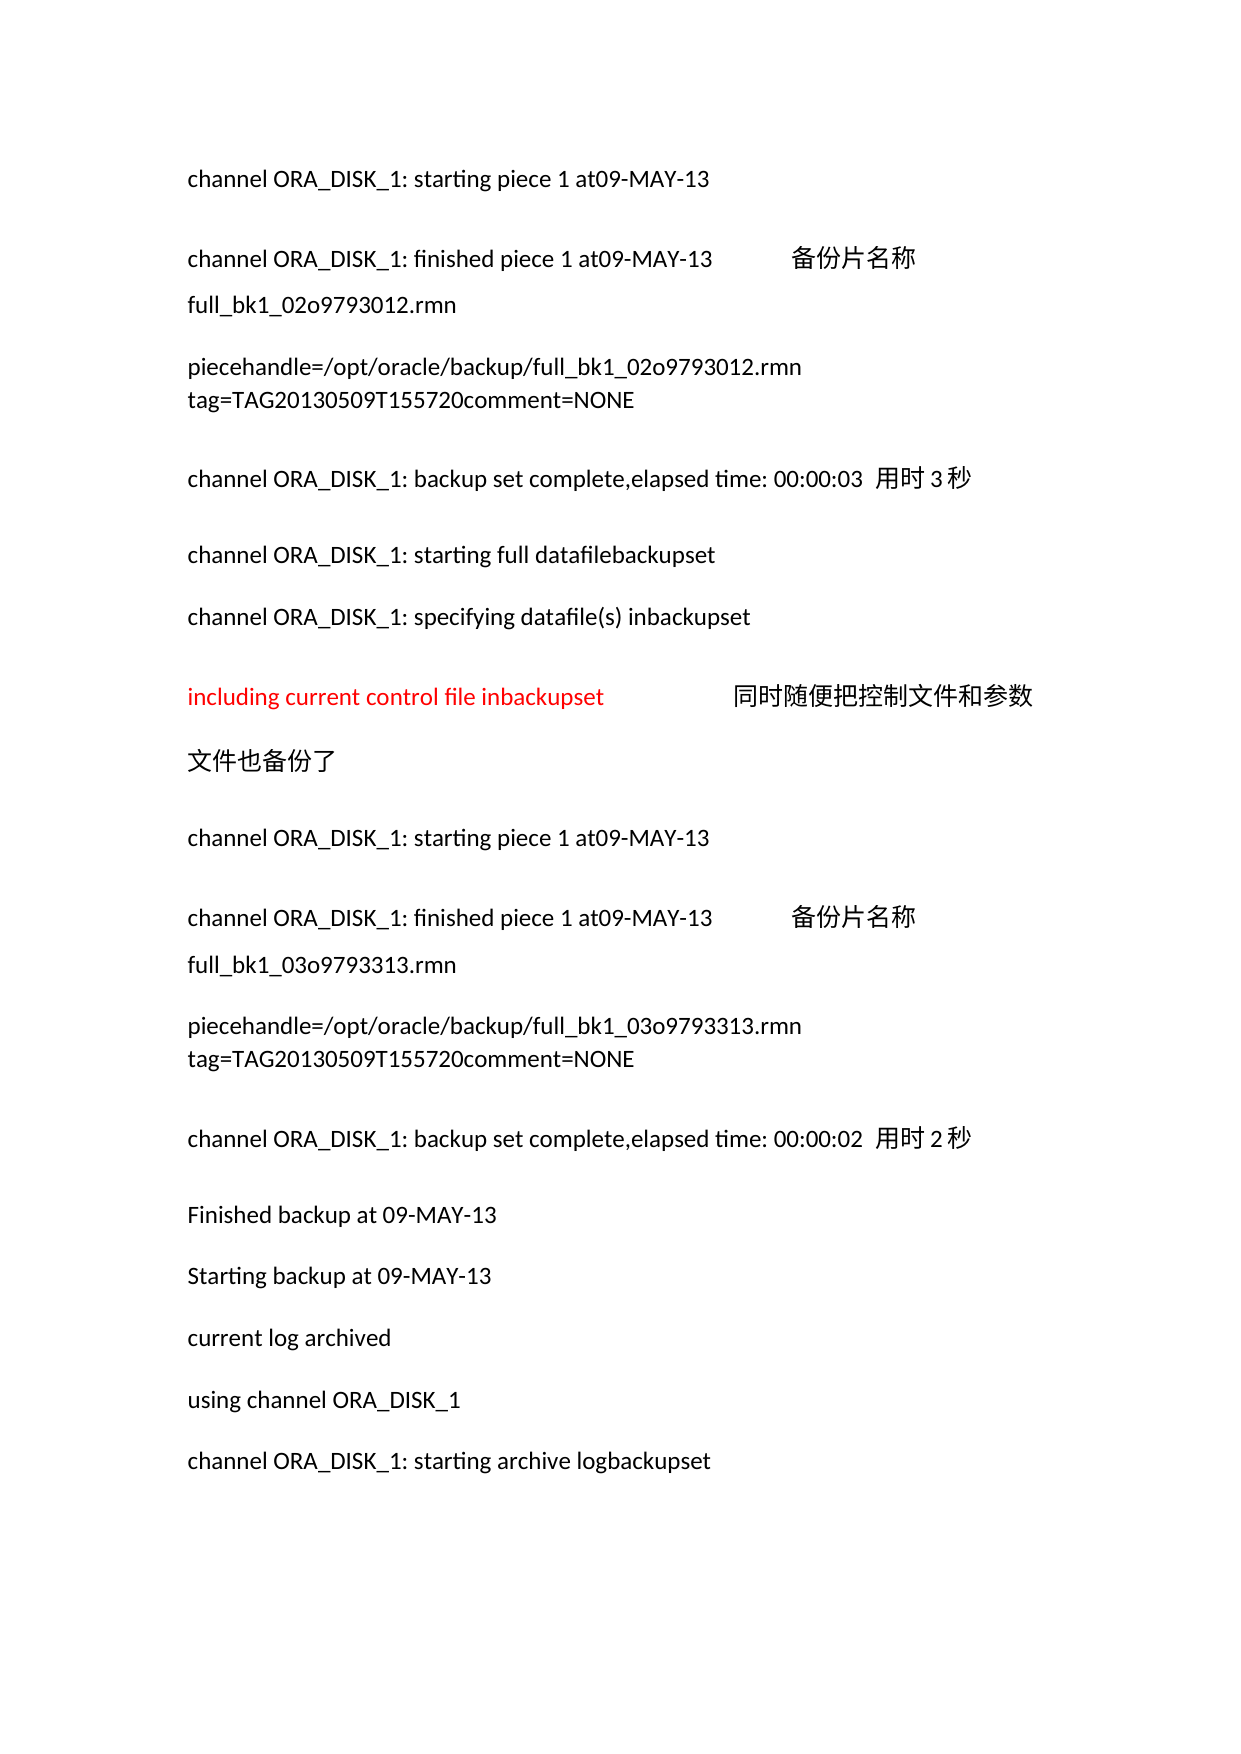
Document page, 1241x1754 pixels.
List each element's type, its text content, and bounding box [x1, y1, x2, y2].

text channel ORA_DISK_1: specifying datafile(s) inbackupset [187, 600, 1053, 633]
text piecehandle=/opt/oracle/backup/full_bk1_02o9793012.rmn tag=TAG20130509T155720comment=NONE [187, 350, 1053, 415]
text including current control file inbackupset 同时随便把控制文件和参数文件也备份了 [187, 662, 1053, 792]
text Starting backup at 09-MAY-13 [187, 1259, 1053, 1292]
text channel ORA_DISK_1: backup set complete,elapsed time: 00:00:02 用时2秒 [187, 1104, 1053, 1169]
text channel ORA_DISK_1: backup set complete,elapsed time: 00:00:03 用时3秒 [187, 444, 1053, 509]
text channel ORA_DISK_1: starting full datafilebackupset [187, 539, 1053, 571]
text channel ORA_DISK_1: starting archive logbackupset [187, 1444, 1053, 1477]
text current log archived [187, 1321, 1053, 1354]
text channel ORA_DISK_1: starting piece 1 at09-MAY-13 [187, 821, 1053, 854]
text using channel ORA_DISK_1 [187, 1383, 1053, 1415]
text channel ORA_DISK_1: starting piece 1 at09-MAY-13 [187, 162, 1053, 194]
text channel ORA_DISK_1: finished piece 1 at09-MAY-13 备份片名称full_bk1_03o9793313.rmn [187, 883, 1053, 980]
text Finished backup at 09-MAY-13 [187, 1198, 1053, 1230]
text piecehandle=/opt/oracle/backup/full_bk1_03o9793313.rmn tag=TAG20130509T155720comment=NONE [187, 1009, 1053, 1074]
text channel ORA_DISK_1: finished piece 1 at09-MAY-13 备份片名称full_bk1_02o9793012.rmn [187, 224, 1053, 321]
